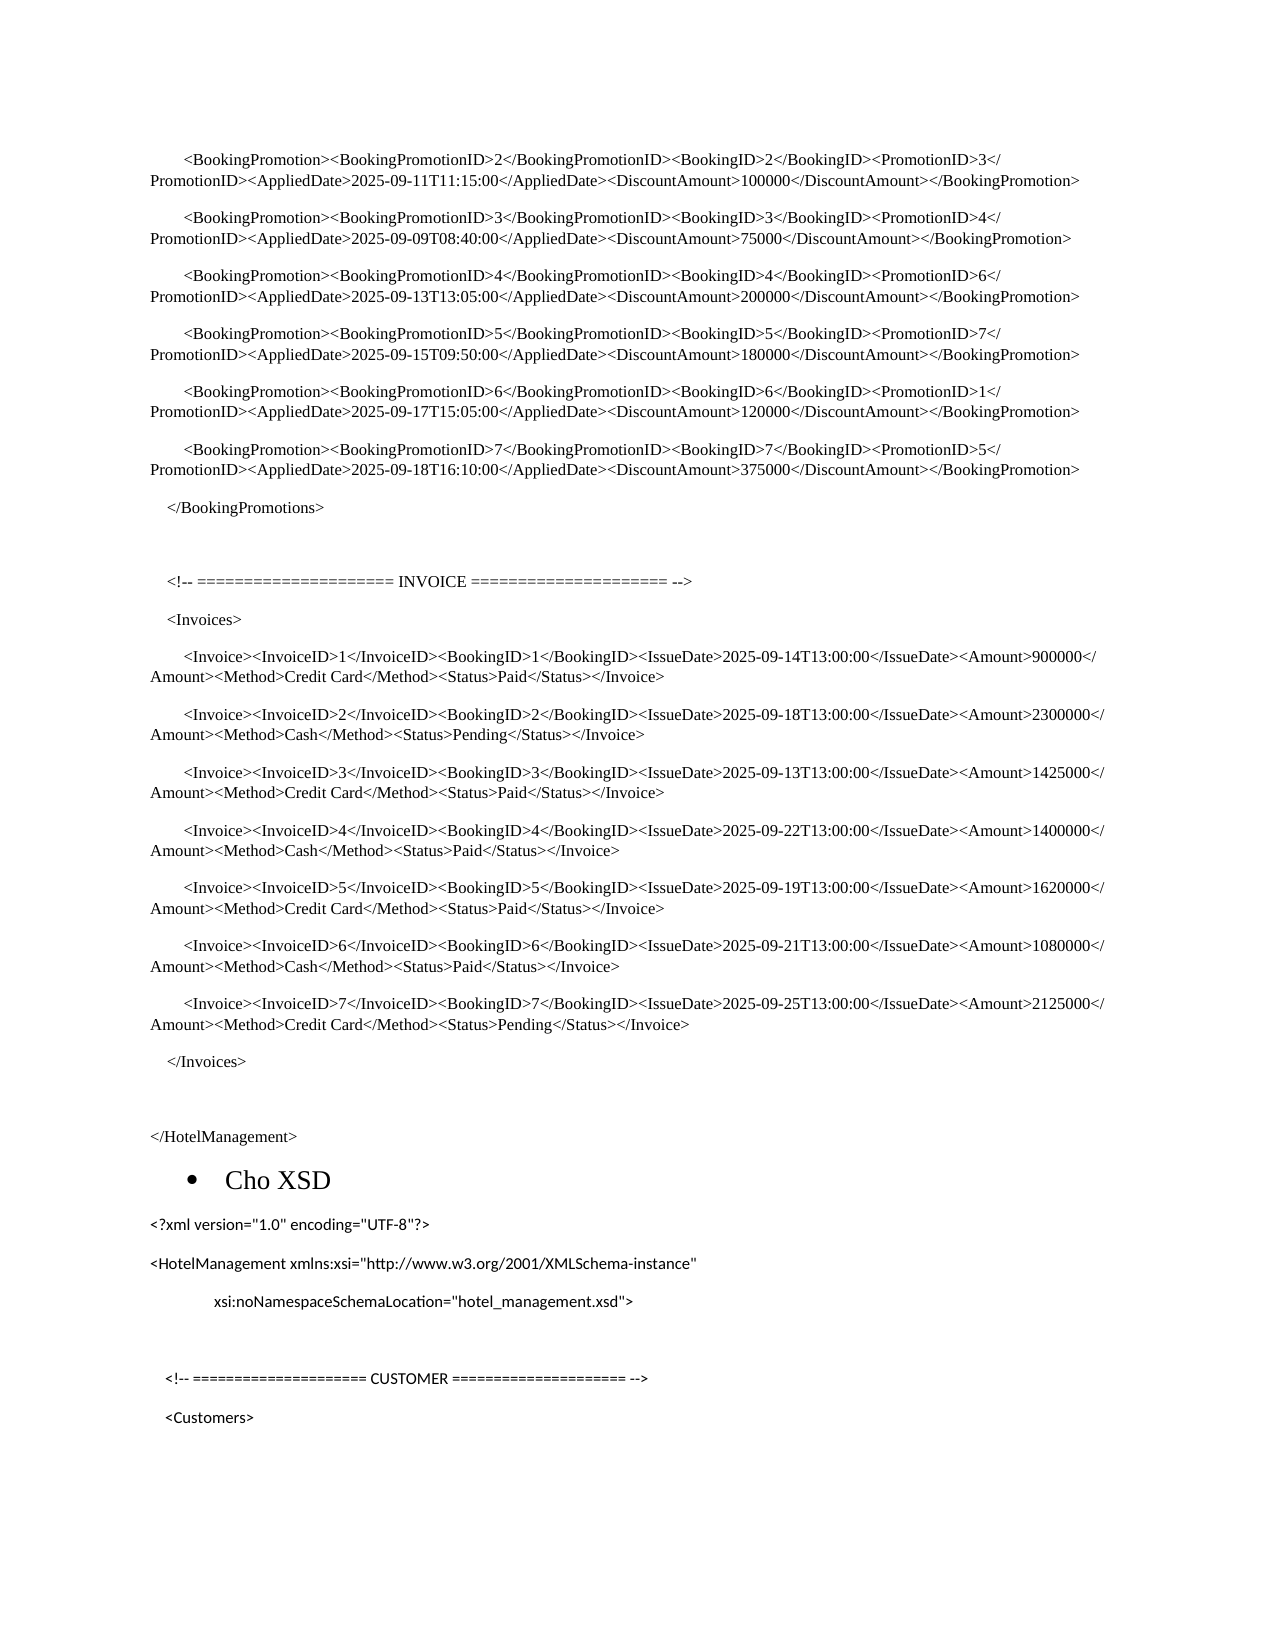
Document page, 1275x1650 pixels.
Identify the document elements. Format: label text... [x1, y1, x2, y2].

text <Invoice><InvoiceID>7</InvoiceID><BookingID>7</BookingID><IssueDate>2025-09-25T13:00:00</IssueDate><Amount>2125000</Amount><Method>Credit Card</Method><Status>Pending</Status></Invoice> [150, 994, 1125, 1034]
text <Invoice><InvoiceID>1</InvoiceID><BookingID>1</BookingID><IssueDate>2025-09-14T13:00:00</IssueDate><Amount>900000</Amount><Method>Credit Card</Method><Status>Paid</Status></Invoice> [150, 647, 1125, 686]
text <Invoice><InvoiceID>3</InvoiceID><BookingID>3</BookingID><IssueDate>2025-09-13T13:00:00</IssueDate><Amount>1425000</Amount><Method>Credit Card</Method><Status>Paid</Status></Invoice> [150, 762, 1125, 802]
text <BookingPromotion><BookingPromotionID>6</BookingPromotionID><BookingID>6</BookingID><PromotionID>1</PromotionID><AppliedDate>2025-09-17T15:05:00</AppliedDate><DiscountAmount>120000</DiscountAmount></BookingPromotion> [150, 382, 1125, 421]
text <!-- ===================== INVOICE ===================== --> [150, 572, 1125, 591]
text </HotelManagement> [150, 1127, 1125, 1146]
list Cho XSD [187, 1164, 1125, 1195]
text <BookingPromotion><BookingPromotionID>4</BookingPromotionID><BookingID>4</BookingID><PromotionID>6</PromotionID><AppliedDate>2025-09-13T13:05:00</AppliedDate><DiscountAmount>200000</DiscountAmount></BookingPromotion> [150, 266, 1125, 306]
text <BookingPromotion><BookingPromotionID>3</BookingPromotionID><BookingID>3</BookingID><PromotionID>4</PromotionID><AppliedDate>2025-09-09T08:40:00</AppliedDate><DiscountAmount>75000</DiscountAmount></BookingPromotion> [150, 208, 1125, 248]
text </Invoices> [150, 1052, 1125, 1071]
text <Customers> [150, 1407, 1125, 1427]
text <!-- ===================== CUSTOMER ===================== --> [150, 1368, 1125, 1389]
text <?xml version="1.0" encoding="UTF-8"?> [150, 1214, 1125, 1235]
text <Invoice><InvoiceID>4</InvoiceID><BookingID>4</BookingID><IssueDate>2025-09-22T13:00:00</IssueDate><Amount>1400000</Amount><Method>Cash</Method><Status>Paid</Status></Invoice> [150, 820, 1125, 860]
text <BookingPromotion><BookingPromotionID>7</BookingPromotionID><BookingID>7</BookingID><PromotionID>5</PromotionID><AppliedDate>2025-09-18T16:10:00</AppliedDate><DiscountAmount>375000</DiscountAmount></BookingPromotion> [150, 439, 1125, 479]
text <Invoice><InvoiceID>6</InvoiceID><BookingID>6</BookingID><IssueDate>2025-09-21T13:00:00</IssueDate><Amount>1080000</Amount><Method>Cash</Method><Status>Paid</Status></Invoice> [150, 936, 1125, 976]
text <HotelManagement xmlns:xsi="http://www.w3.org/2001/XMLSchema-instance" [150, 1253, 1125, 1273]
text <Invoice><InvoiceID>5</InvoiceID><BookingID>5</BookingID><IssueDate>2025-09-19T13:00:00</IssueDate><Amount>1620000</Amount><Method>Credit Card</Method><Status>Paid</Status></Invoice> [150, 878, 1125, 918]
text <Invoices> [150, 609, 1125, 628]
text </BookingPromotions> [150, 497, 1125, 517]
text <BookingPromotion><BookingPromotionID>2</BookingPromotionID><BookingID>2</BookingID><PromotionID>3</PromotionID><AppliedDate>2025-09-11T11:15:00</AppliedDate><DiscountAmount>100000</DiscountAmount></BookingPromotion> [150, 150, 1125, 190]
text <BookingPromotion><BookingPromotionID>5</BookingPromotionID><BookingID>5</BookingID><PromotionID>7</PromotionID><AppliedDate>2025-09-15T09:50:00</AppliedDate><DiscountAmount>180000</DiscountAmount></BookingPromotion> [150, 324, 1125, 363]
text <Invoice><InvoiceID>2</InvoiceID><BookingID>2</BookingID><IssueDate>2025-09-18T13:00:00</IssueDate><Amount>2300000</Amount><Method>Cash</Method><Status>Pending</Status></Invoice> [150, 704, 1125, 744]
text xsi:noNamespaceSchemaLocation="hotel_management.xsd"> [150, 1291, 1125, 1312]
